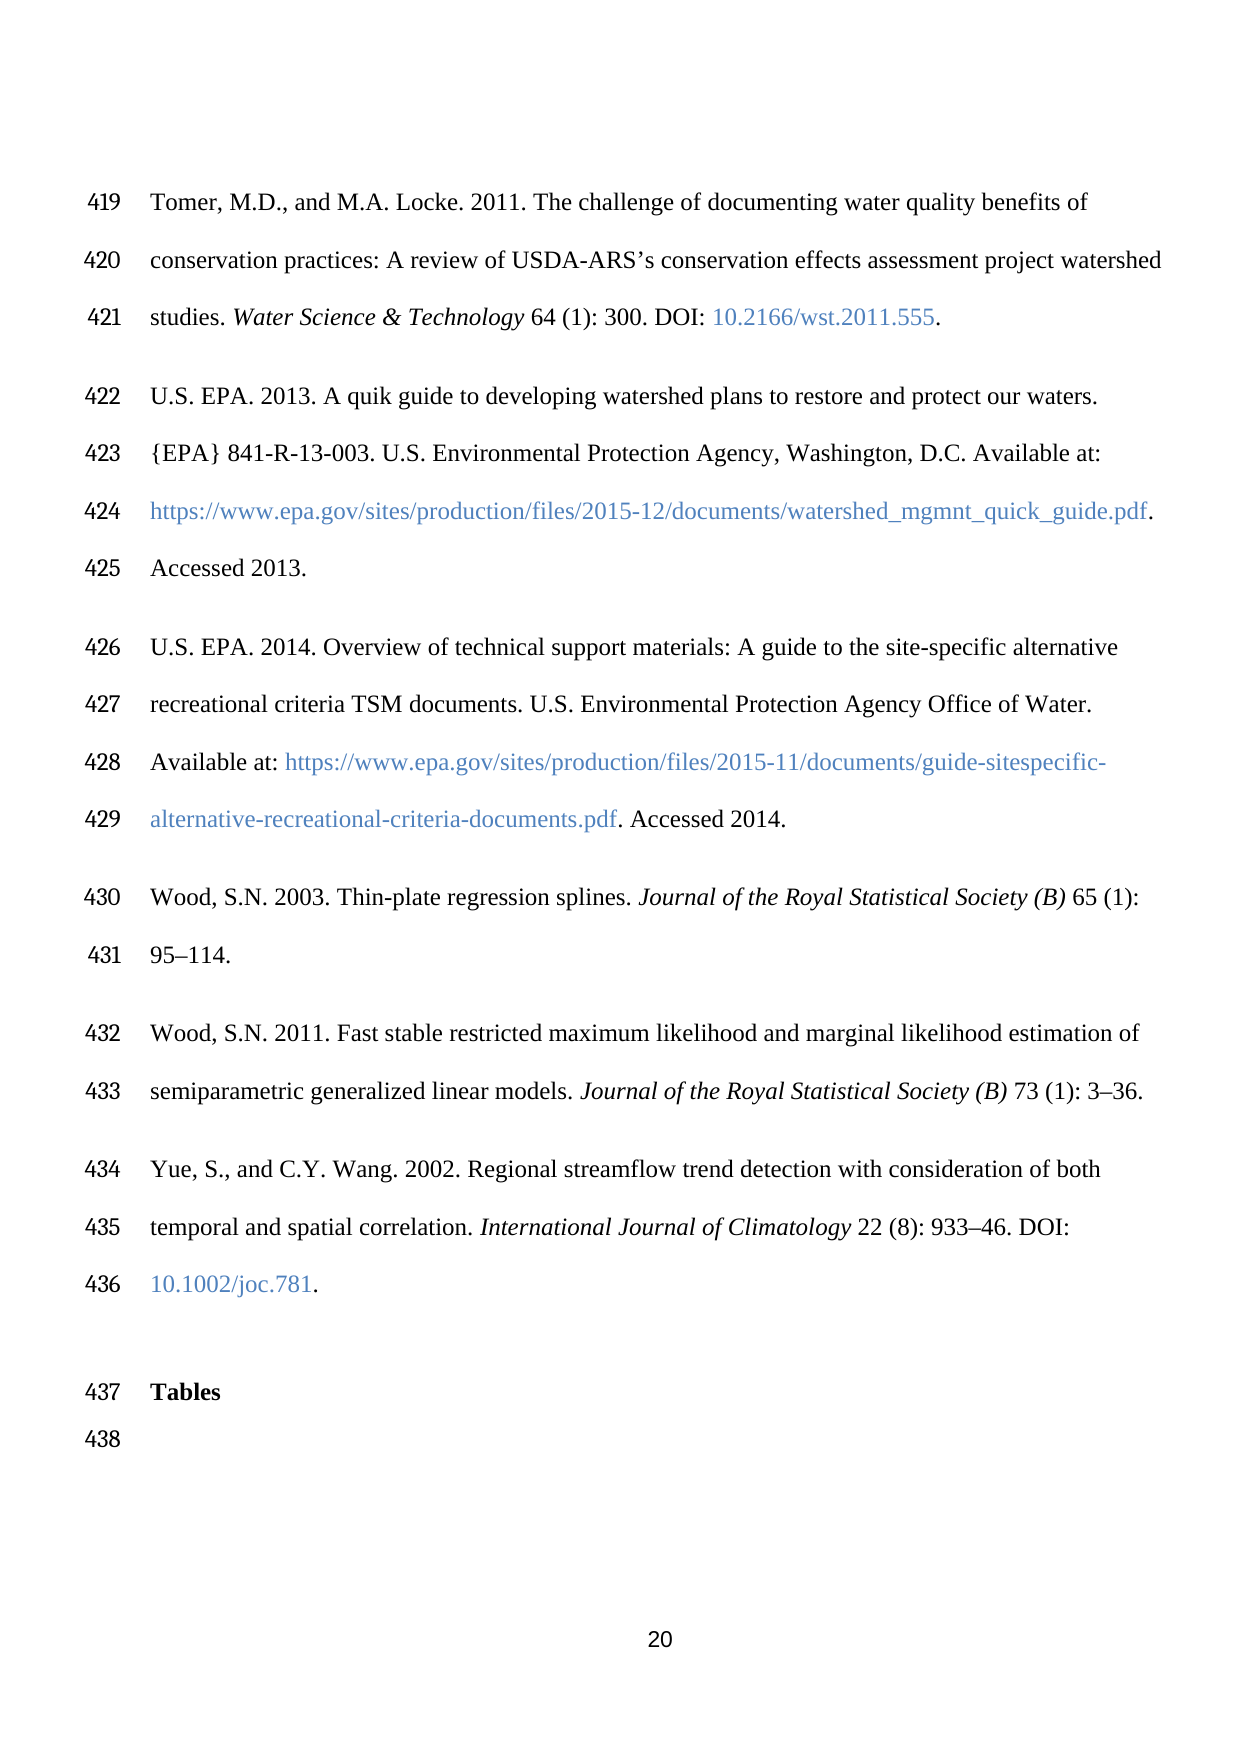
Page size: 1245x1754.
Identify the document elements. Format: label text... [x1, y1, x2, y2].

text Wood, S.N. 2003. Thin-plate regression splines. Journal of the Royal Statistical Society (B) 65 (1): 95–114. [150, 882, 1170, 969]
text U.S. EPA. 2014. Overview of technical support materials: A guide to the site-specific alternative recreational criteria TSM documents. U.S. Environmental Protection Agency Office of Water. Available at: https://www.epa.gov/sites/production/files/2015-11/documents/guide-sitespecific-alternative-recreational-criteria-documents.pdf. Accessed 2014. [150, 632, 1170, 833]
text Yue, S., and C.Y. Wang. 2002. Regional streamflow trend detection with consideration of both temporal and spatial correlation. International Journal of Climatology 22 (8): 933–46. DOI: 10.1002/joc.781. [150, 1154, 1170, 1298]
text Tomer, M.D., and M.A. Locke. 2011. The challenge of documenting water quality benefits of conservation practices: A review of USDA-ARS’s conservation effects assessment project watershed studies. Water Science & Technology 64 (1): 300. DOI: 10.2166/wst.2011.555. [150, 187, 1170, 331]
text U.S. EPA. 2013. A quik guide to developing watershed plans to restore and protect our waters. {EPA} 841-R-13-003. U.S. Environmental Protection Agency, Washington, D.C. Available at: https://www.epa.gov/sites/production/files/2015-12/documents/watershed_mgmnt_quick_guide.pdf. Accessed 2013. [150, 381, 1170, 582]
text Wood, S.N. 2011. Fast stable restricted maximum likelihood and marginal likelihood estimation of semiparametric generalized linear models. Journal of the Royal Statistical Society (B) 73 (1): 3–36. [150, 1018, 1170, 1104]
subtitle Tables [150, 1377, 1170, 1405]
